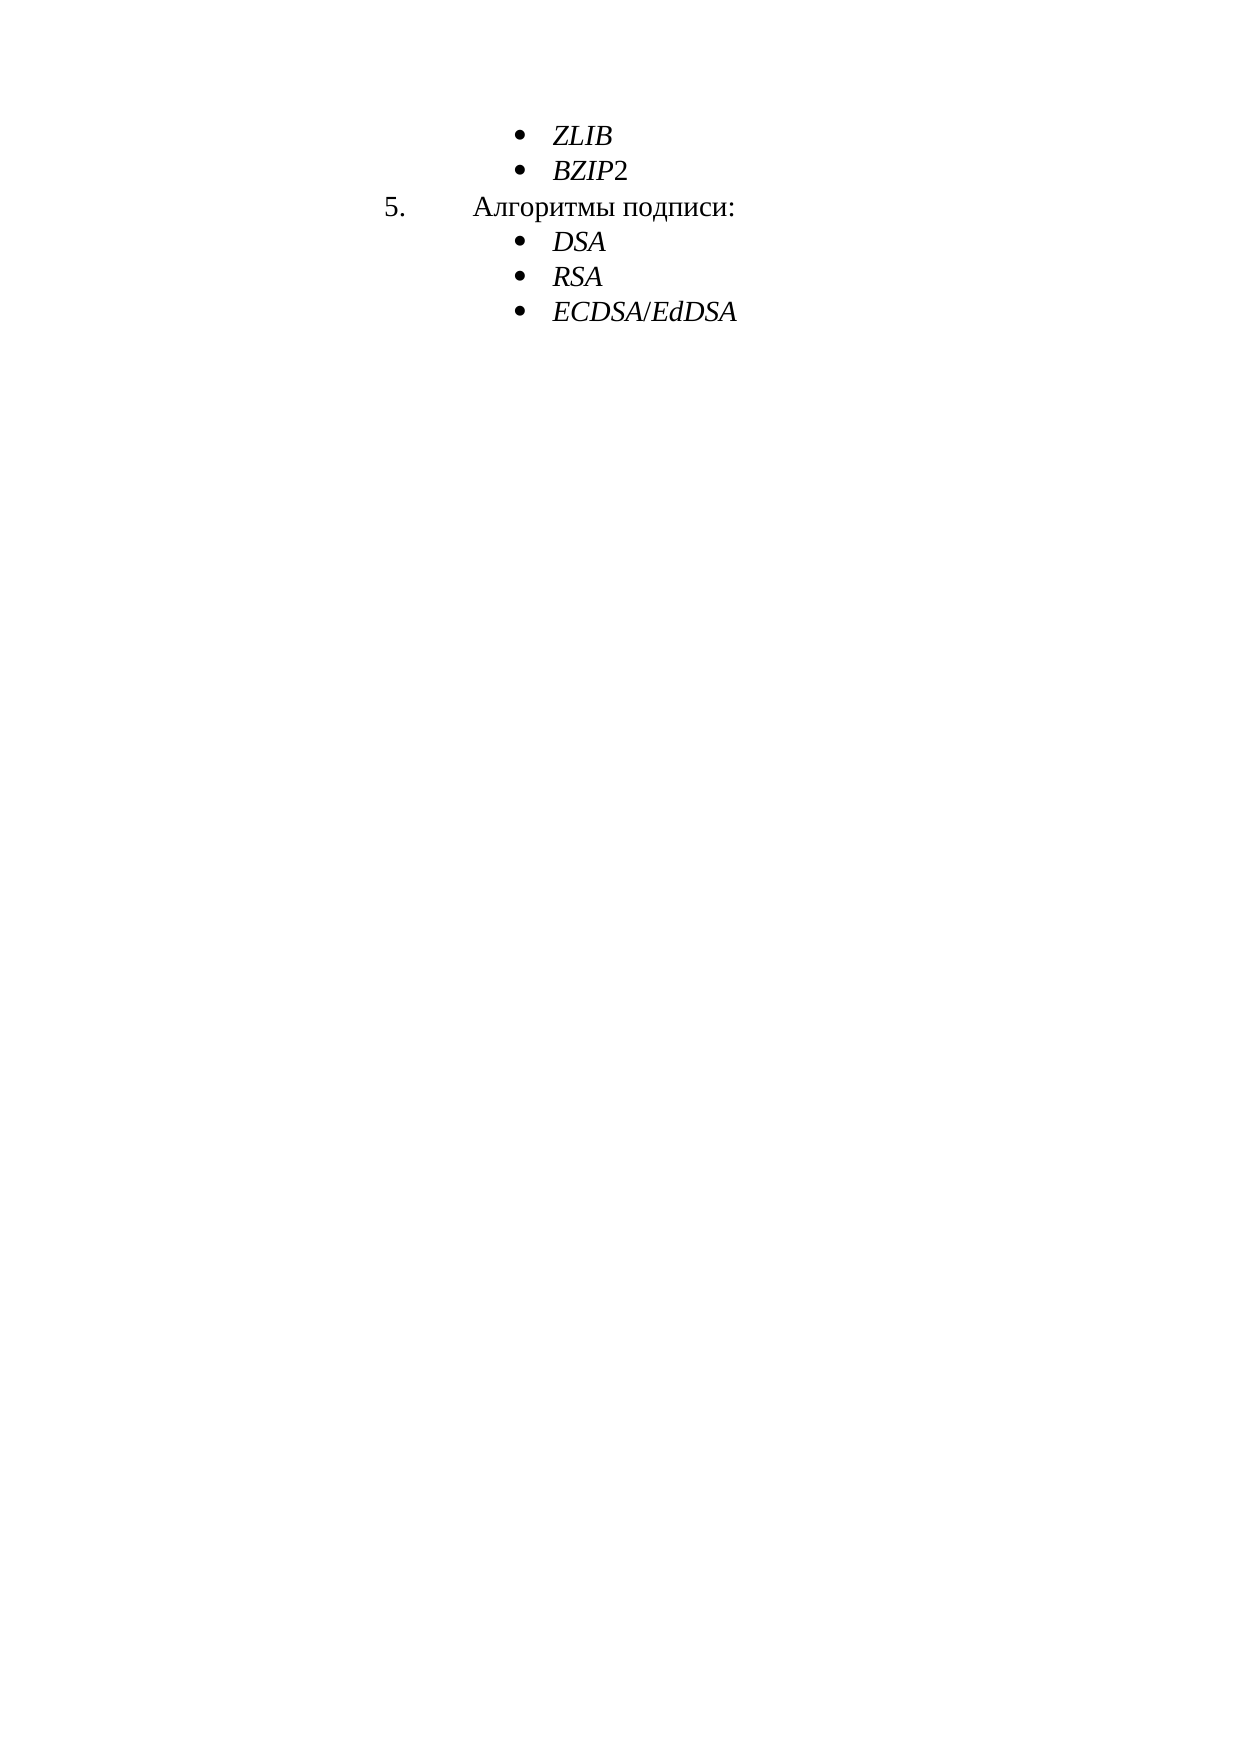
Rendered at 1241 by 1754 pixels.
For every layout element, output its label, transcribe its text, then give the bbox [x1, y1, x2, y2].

list Алгоритмы подписи: [384, 189, 1152, 222]
list DSA [515, 224, 1152, 258]
list BZIP2 [515, 153, 1152, 187]
list ZLIB [515, 118, 1152, 152]
list ECDSA/EdDSA [515, 294, 1152, 328]
list RSA [515, 259, 1152, 293]
